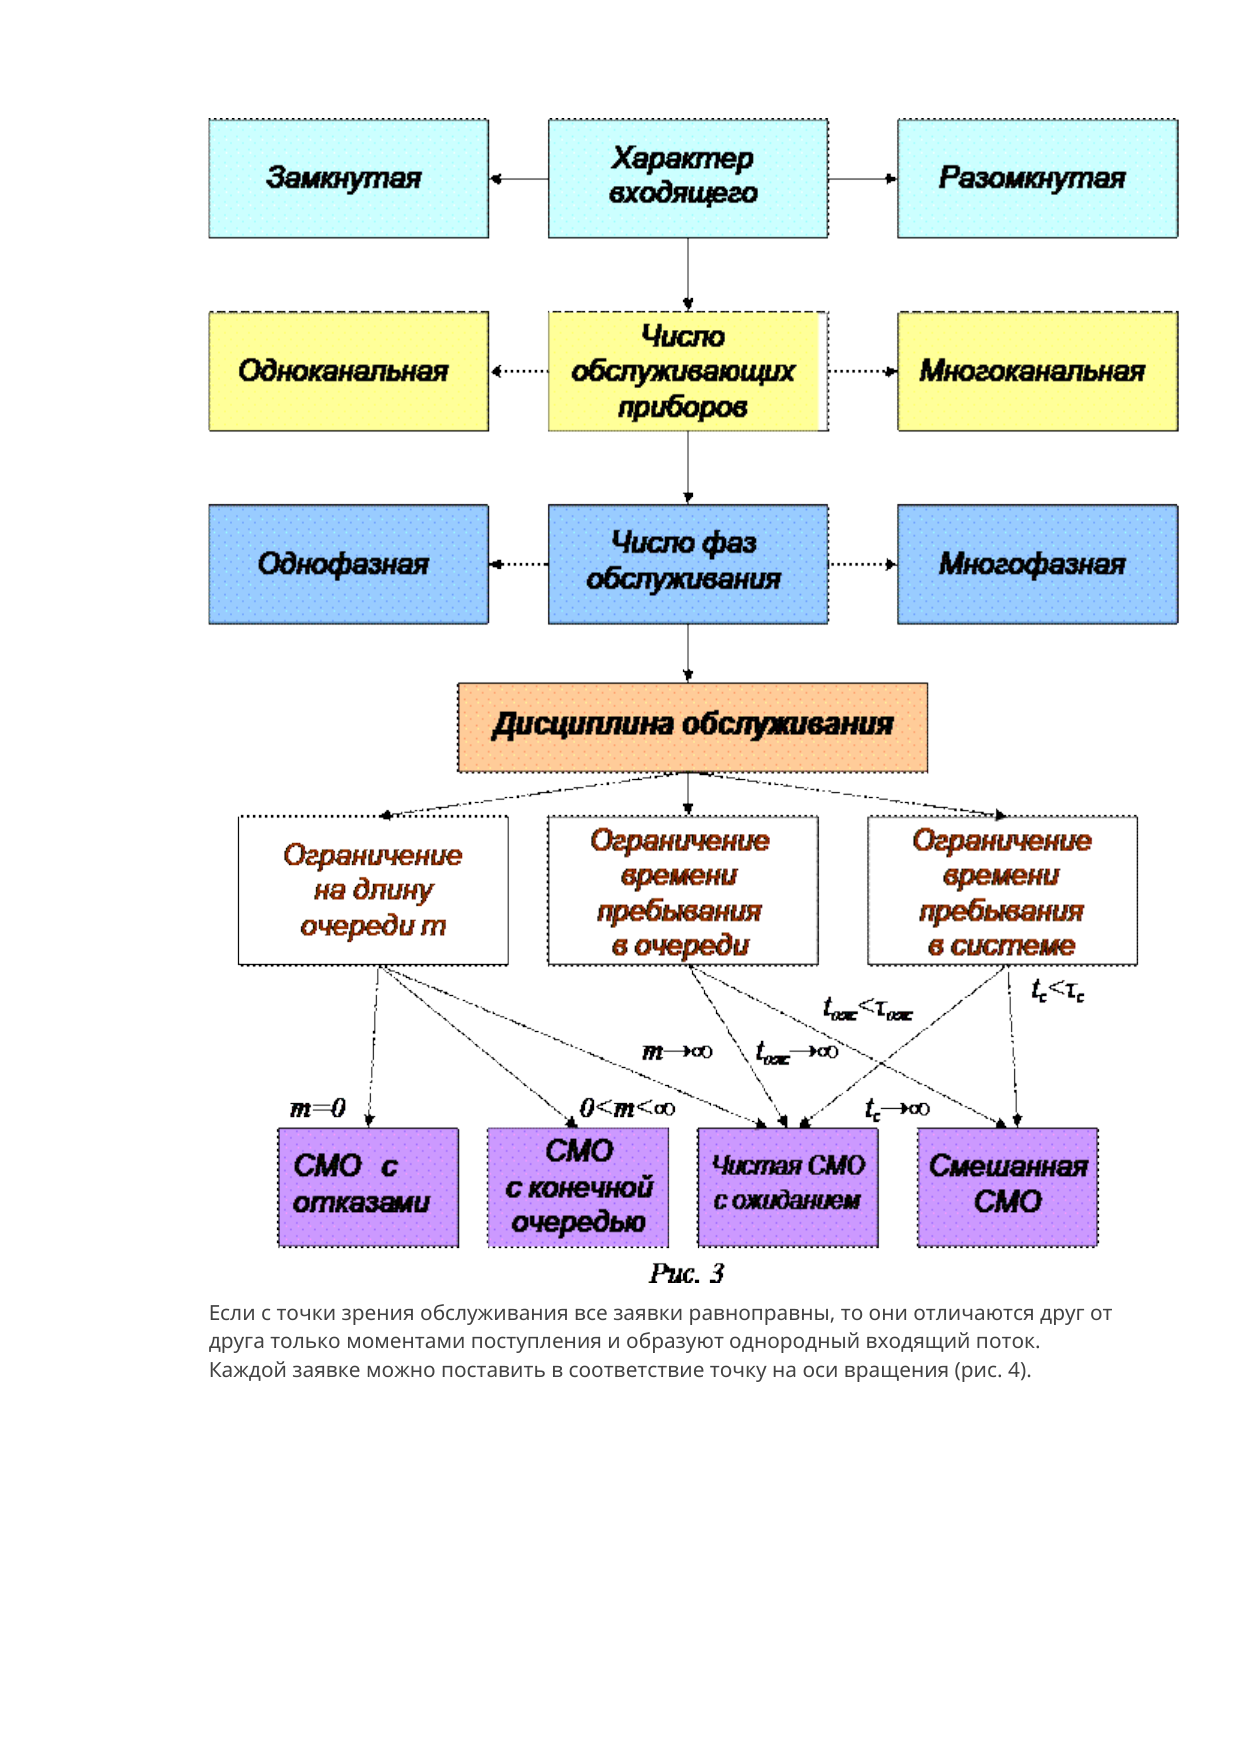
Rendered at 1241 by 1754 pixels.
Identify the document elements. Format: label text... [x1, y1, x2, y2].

text Если с точки зрения обслуживания все заявки равноправны, то они отличаются друг от друга только моментами поступления и образуют однородный входящий поток. Каждой заявке можно поставить в соответствие точку на оси вращения (рис. 4). [208, 1298, 1120, 1383]
picture [208, 118, 1179, 1283]
